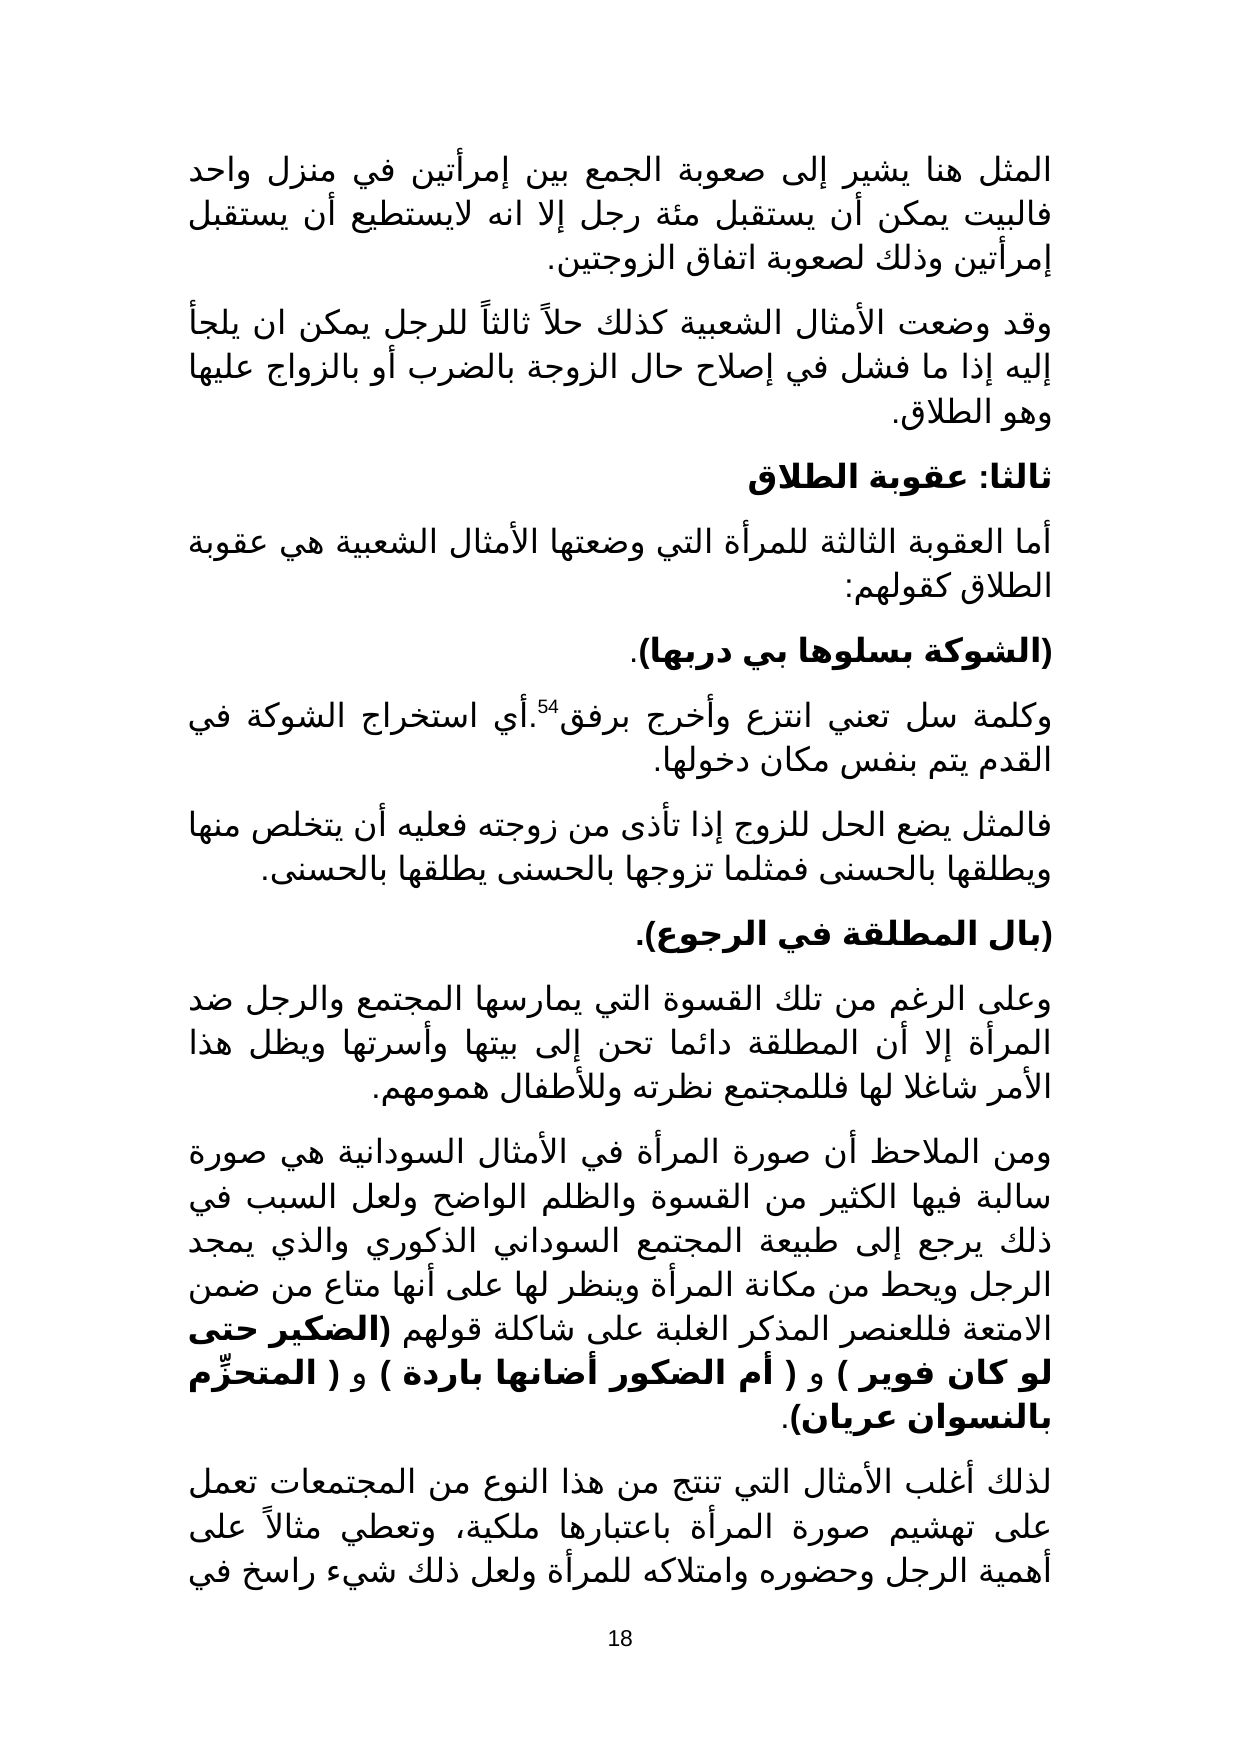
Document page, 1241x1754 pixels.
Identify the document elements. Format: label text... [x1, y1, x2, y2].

text أما العقوبة الثالثة للمرأة التي وضعتها الأمثال الشعبية هي عقوبة الطلاق كقولهم: [187, 522, 1053, 604]
text ومن الملاحظ أن صورة المرأة في الأمثال السودانية هي صورة سالبة فيها الكثير من القسوة والظلم الواضح ولعل السبب في ذلك يرجع إلى طبيعة المجتمع السوداني الذكوري والذي يمجد الرجل ويحط من مكانة المرأة وينظر لها على أنها متاع من ضمن الامتعة فللعنصر المذكر الغلبة على شاكلة قولهم (الضكير حتى لو كان فوير ) و ( أم الضكور أضانها باردة ) و ( المتحزِّم بالنسوان عريان). [187, 1132, 1053, 1436]
text ثالثا: عقوبة الطلاق [187, 457, 1053, 495]
text فالمثل يضع الحل للزوج إذا تأذى من زوجته فعليه أن يتخلص منها ويطلقها بالحسنى فمثلما تزوجها بالحسنى يطلقها بالحسنى. [187, 805, 1053, 888]
text وقد وضعت الأمثال الشعبية كذلك حلاً ثالثاً للرجل يمكن ان يلجأ إليه إذا ما فشل في إصلاح حال الزوجة بالضرب أو بالزواج عليها وهو الطلاق. [187, 303, 1053, 430]
text وعلى الرغم من تلك القسوة التي يمارسها المجتمع والرجل ضد المرأة إلا أن المطلقة دائما تحن إلى بيتها وأسرتها ويظل هذا الأمر شاغلا لها فللمجتمع نظرته وللأطفال همومهم. [187, 979, 1053, 1106]
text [187, 1462, 1053, 1589]
text وكلمة سل تعني انتزع وأخرج برفق54.أي استخراج الشوكة في القدم يتم بنفس مكان دخولها. [187, 696, 1053, 778]
text (الشوكة بسلوها بي دربها). [187, 631, 1053, 669]
text المثل هنا يشير إلى صعوبة الجمع بين إمرأتين في منزل واحد فالبيت يمكن أن يستقبل مئة رجل إلا انه لايستطيع أن يستقبل إمرأتين وذلك لصعوبة اتفاق الزوجتين. [187, 150, 1053, 277]
text (بال المطلقة في الرجوع). [187, 914, 1053, 953]
